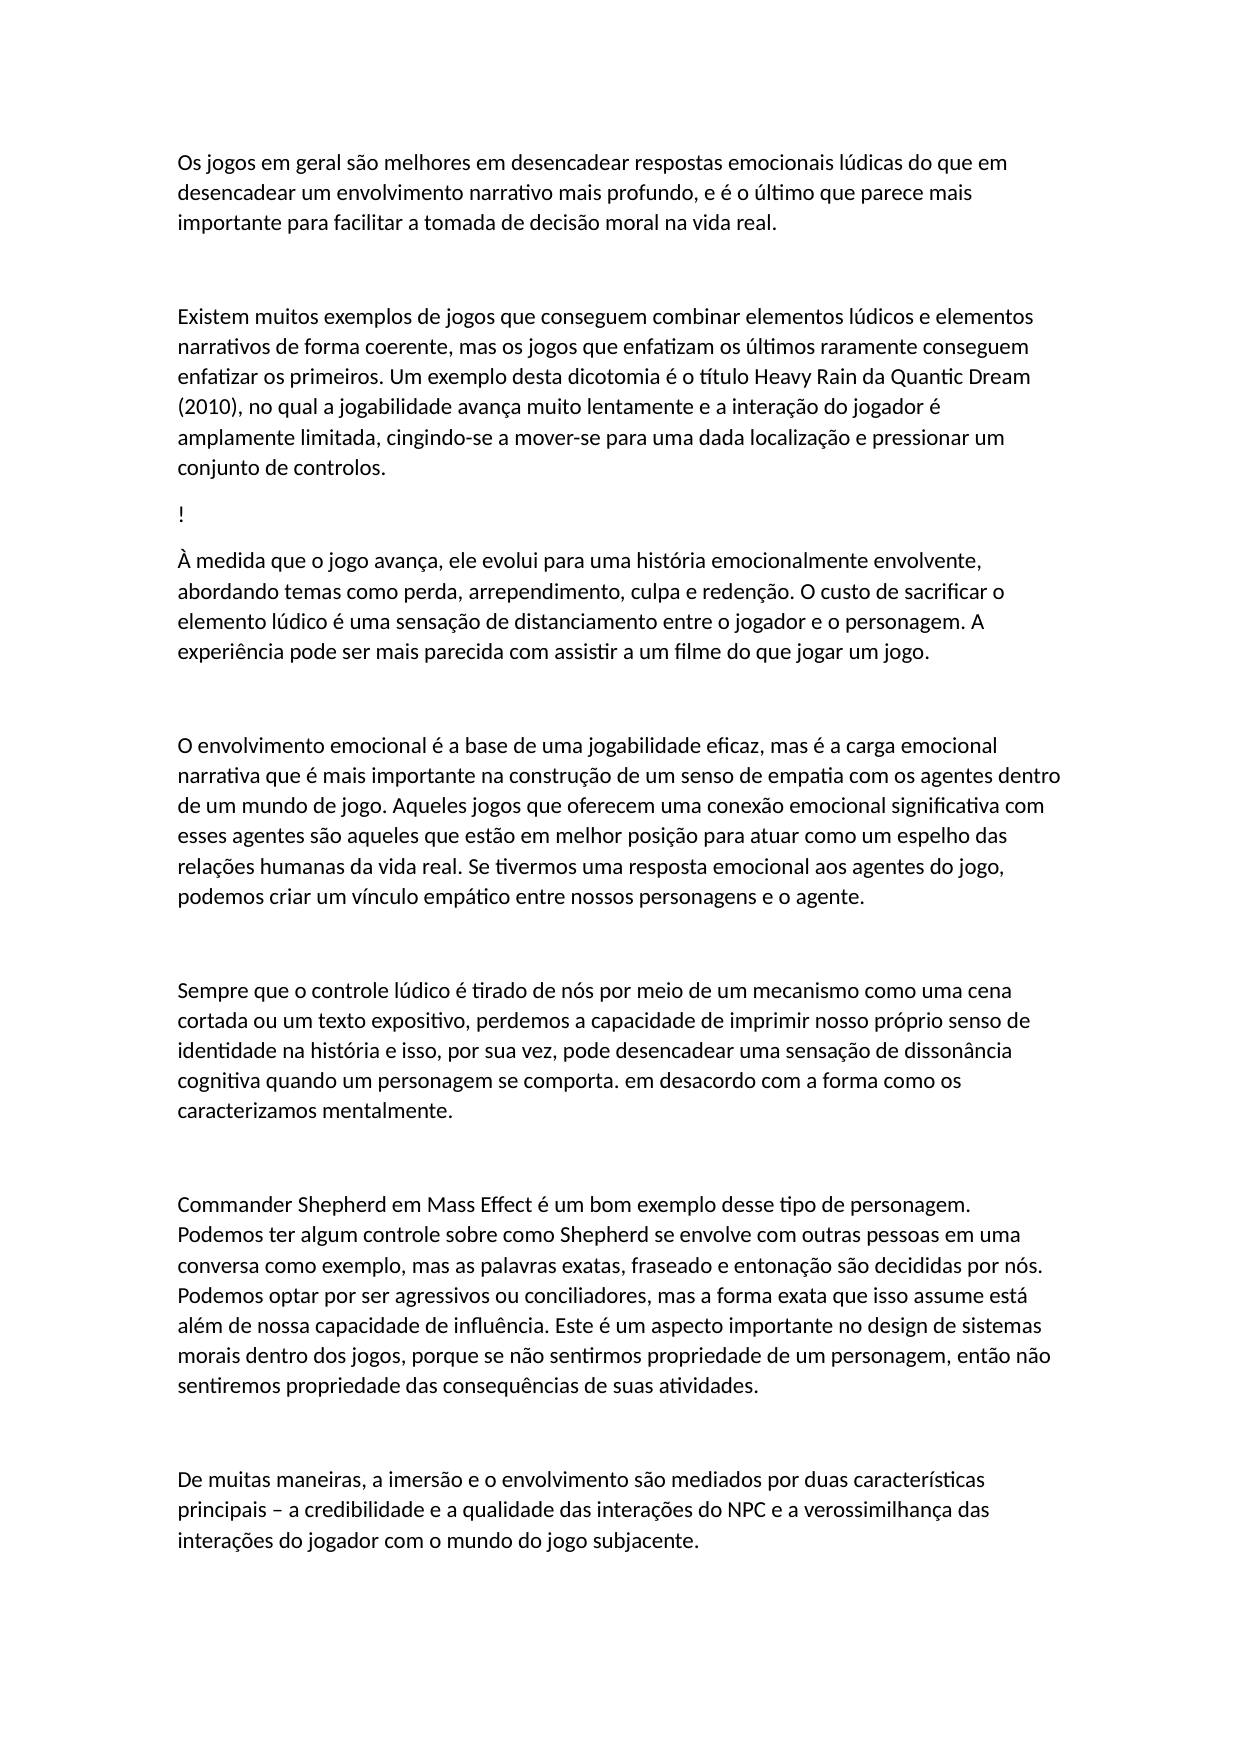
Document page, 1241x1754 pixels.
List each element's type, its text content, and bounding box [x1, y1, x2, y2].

text Sempre que o controle lúdico é tirado de nós por meio de um mecanismo como uma cena cortada ou um texto expositivo, perdemos a capacidade de imprimir nosso próprio senso de identidade na história e isso, por sua vez, pode desencadear uma sensação de dissonância cognitiva quando um personagem se comporta. em desacordo com a forma como os caracterizamos mentalmente. [177, 976, 1063, 1124]
text Commander Shepherd em Mass Effect é um bom exemplo desse tipo de personagem. Podemos ter algum controle sobre como Shepherd se envolve com outras pessoas em uma conversa como exemplo, mas as palavras exatas, fraseado e entonação são decididas por nós. Podemos optar por ser agressivos ou conciliadores, mas a forma exata que isso assume está além de nossa capacidade de influência. Este é um aspecto importante no design de sistemas morais dentro dos jogos, porque se não sentirmos propriedade de um personagem, então não sentiremos propriedade das consequências de suas atividades. [177, 1190, 1063, 1399]
text O envolvimento emocional é a base de uma jogabilidade eficaz, mas é a carga emocional narrativa que é mais importante na construção de um senso de empatia com os agentes dentro de um mundo de jogo. Aqueles jogos que oferecem uma conexão emocional significativa com esses agentes são aqueles que estão em melhor posição para atuar como um espelho das relações humanas da vida real. Se tivermos uma resposta emocional aos agentes do jogo, podemos criar um vínculo empático entre nossos personagens e o agente. [177, 731, 1063, 910]
text ! [177, 500, 1063, 528]
text De muitas maneiras, a imersão e o envolvimento são mediados por duas características principais – a credibilidade e a qualidade das interações do NPC e a verossimilhança das interações do jogador com o mundo do jogo subjacente. [177, 1465, 1063, 1554]
text À medida que o jogo avança, ele evolui para uma história emocionalmente envolvente, abordando temas como perda, arrependimento, culpa e redenção. O custo de sacrificar o elemento lúdico é uma sensação de distanciamento entre o jogador e o personagem. A experiência pode ser mais parecida com assistir a um filme do que jogar um jogo. [177, 547, 1063, 665]
